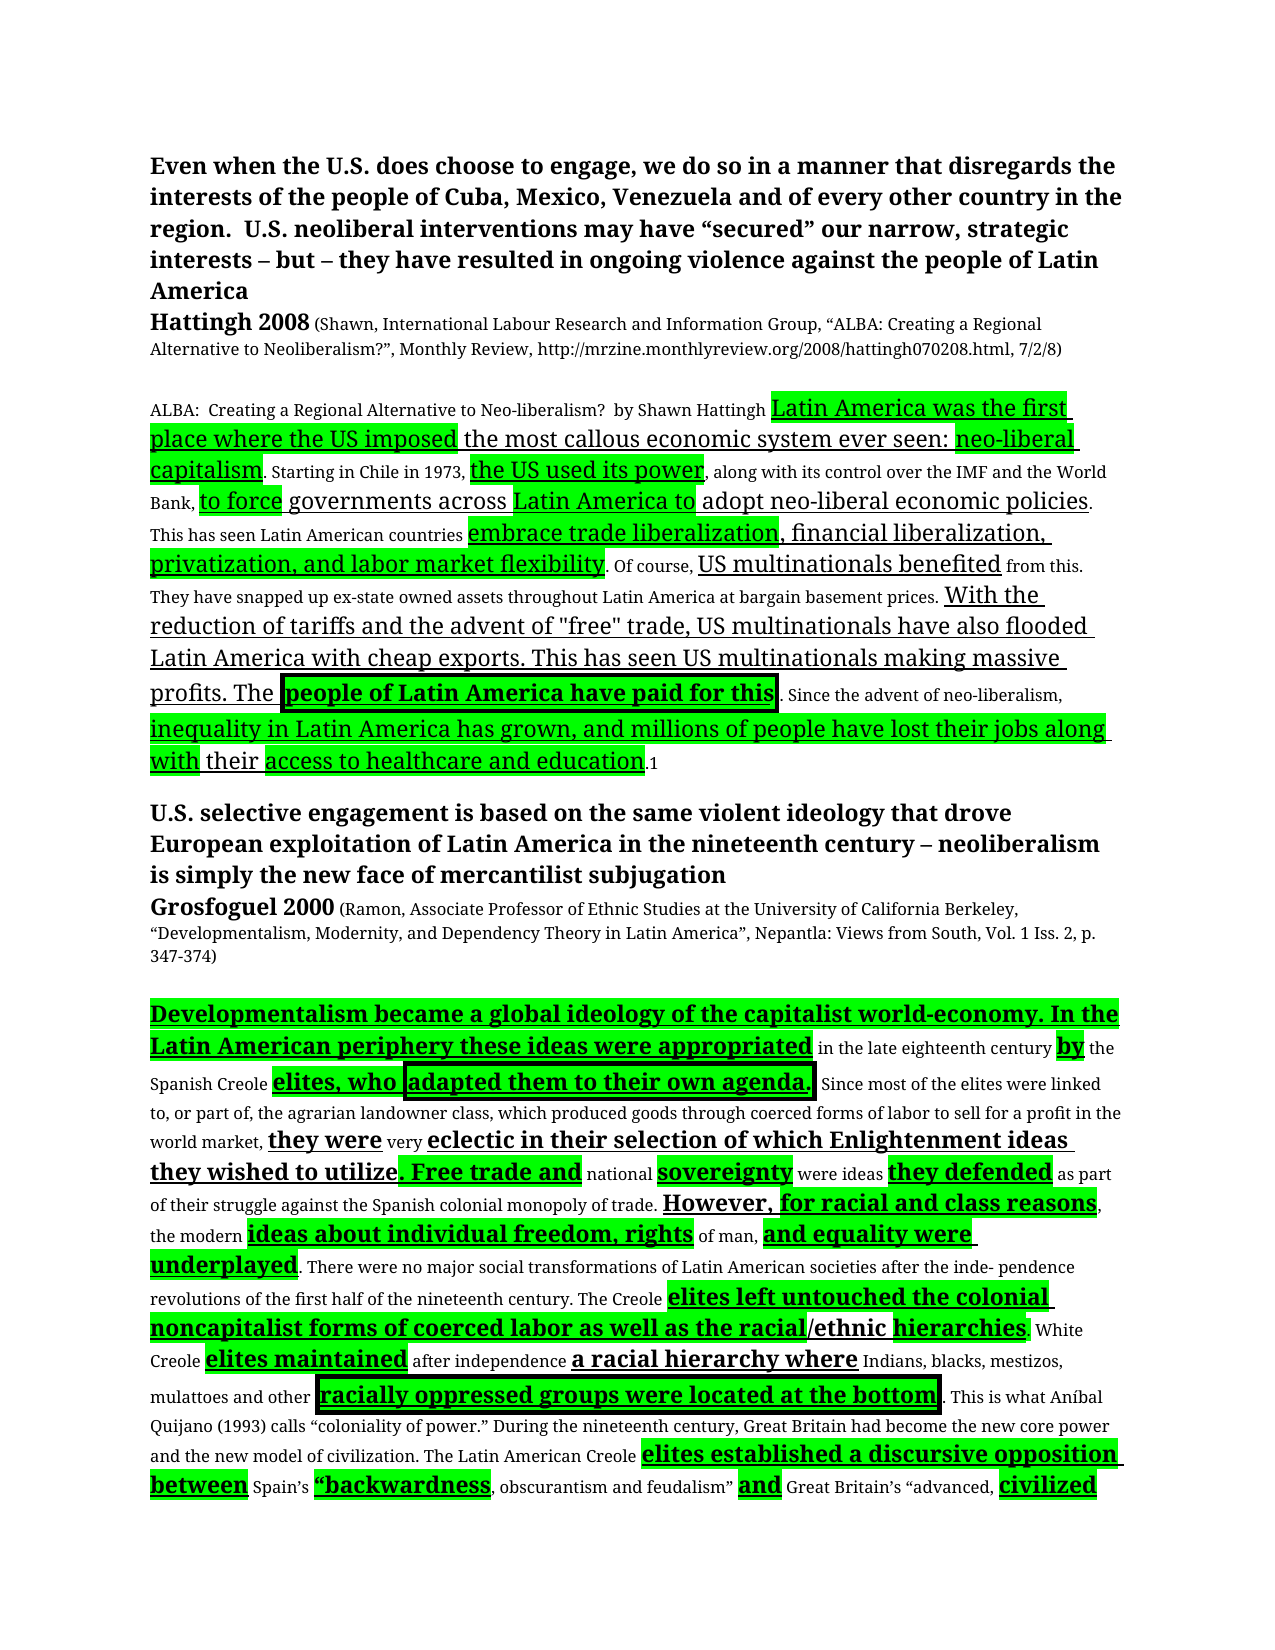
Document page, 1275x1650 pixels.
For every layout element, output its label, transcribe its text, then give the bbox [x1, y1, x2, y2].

subtitle U.S. selective engagement is based on the same violent ideology that drove European exploitation of Latin America in the nineteenth century – neoliberalism is simply the new face of mercantilist subjugation [150, 797, 1125, 890]
text Hattingh 2008 (Shawn, International Labour Research and Information Group, “ALBA: Creating a Regional Alternative to Neoliberalism?”, Monthly Review, http://mrzine.monthlyreview.org/2008/hattingh070208.html, 7/2/8) [150, 306, 1125, 360]
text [150, 998, 1125, 1500]
subtitle Even when the U.S. does choose to engage, we do so in a manner that disregards the interests of the people of Cuba, Mexico, Venezuela and of every other country in the region. U.S. neoliberal interventions may have “secured” our narrow, strategic interests – but – they have resulted in ongoing violence against the people of Latin America [150, 150, 1125, 306]
text Grosfoguel 2000 (Ramon, Associate Professor of Ethnic Studies at the University of California Berkeley, “Developmentalism, Modernity, and Dependency Theory in Latin America”, Nepantla: Views from South, Vol. 1 Iss. 2, p. 347-374) [150, 890, 1125, 967]
text ALBA: Creating a Regional Alternative to Neo-liberalism? by Shawn Hattingh Latin America was the first place where the US imposed the most callous economic system ever seen: neo-liberal capitalism. Starting in Chile in 1973, the US used its power, along with its control over the IMF and the World Bank, to force governments across Latin America to adopt neo-liberal economic policies. This has seen Latin American countries embrace trade liberalization, financial liberalization, privatization, and labor market flexibility. Of course, US multinationals benefited from this. They have snapped up ex-state owned assets throughout Latin America at bargain basement prices. With the reduction of tariffs and the advent of "free" trade, US multinationals have also flooded Latin America with cheap exports. This has seen US multinationals making massive profits. The people of Latin America have paid for this. Since the advent of neo-liberalism, inequality in Latin America has grown, and millions of people have lost their jobs along with their access to healthcare and education.1 [150, 391, 1125, 776]
